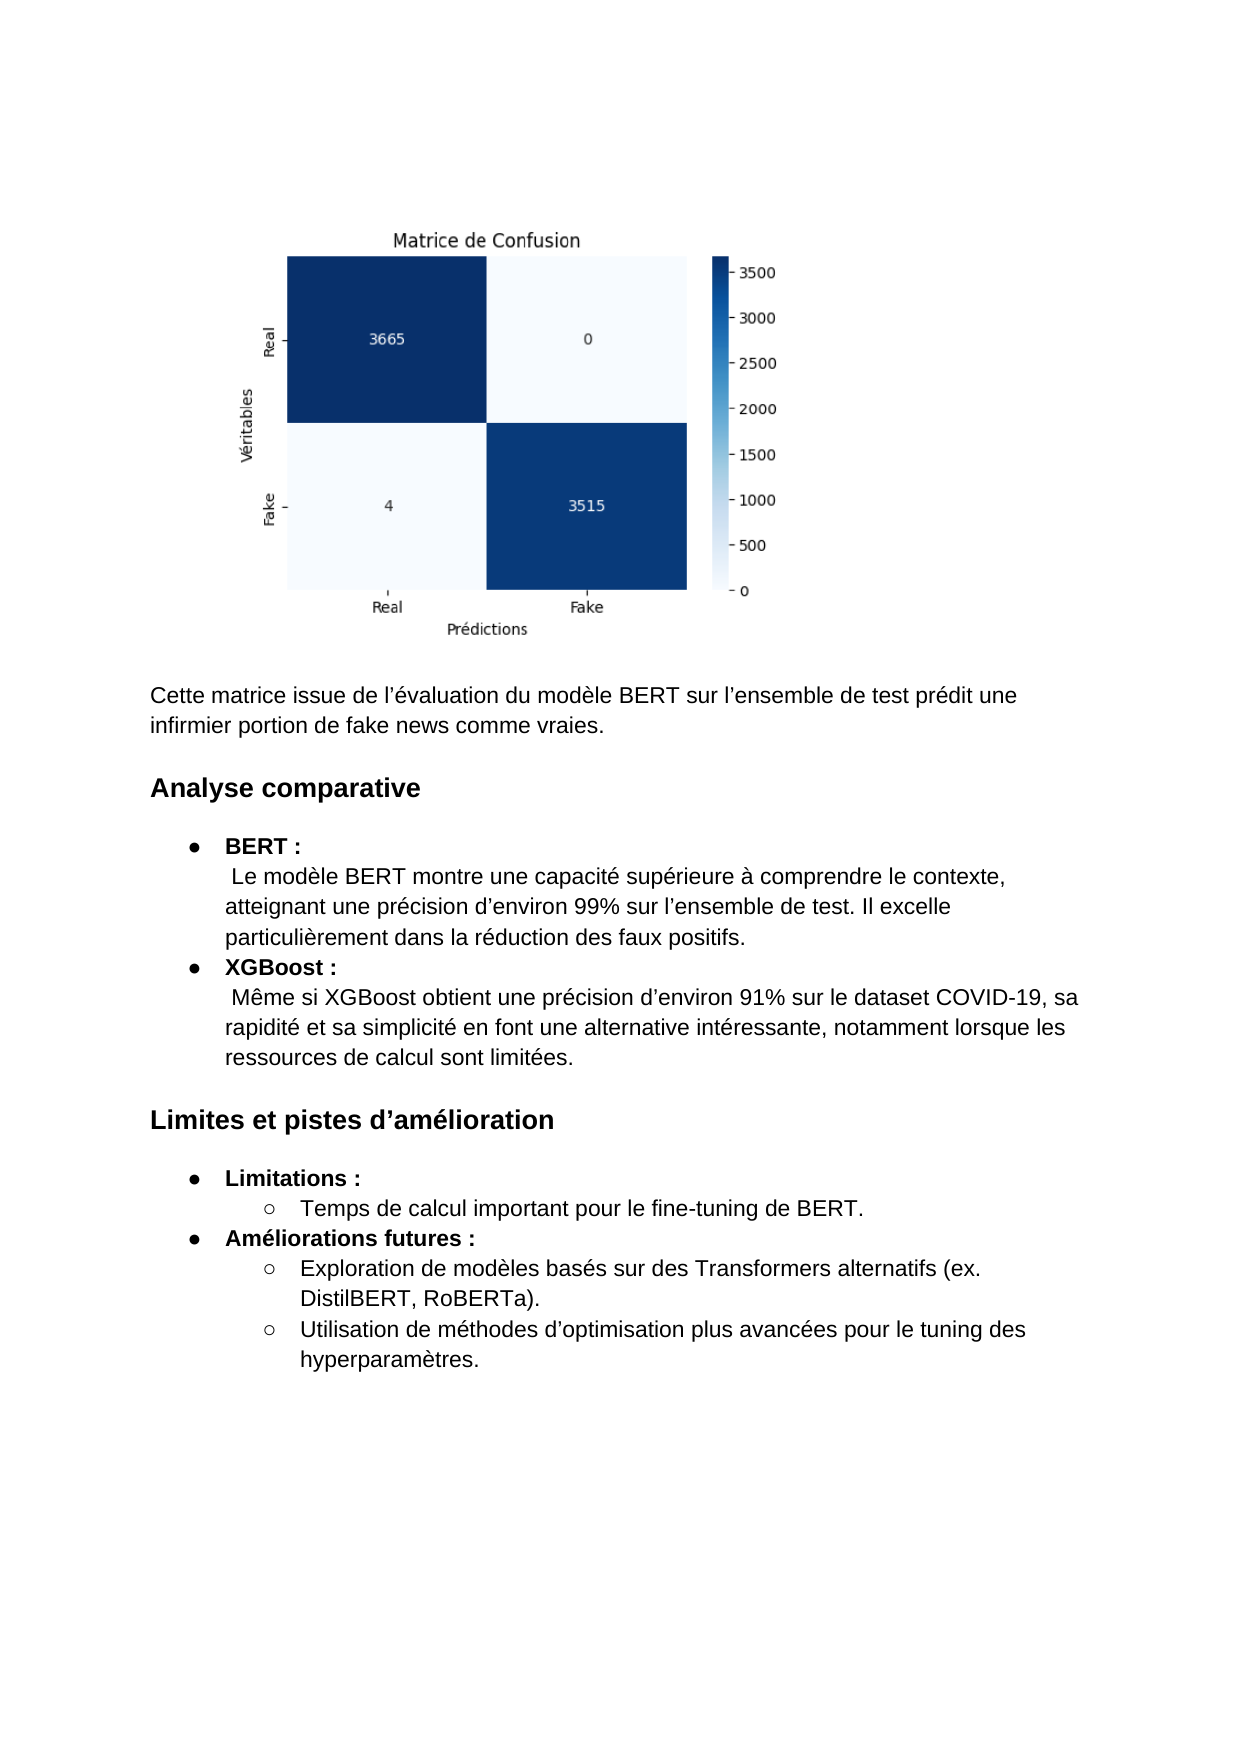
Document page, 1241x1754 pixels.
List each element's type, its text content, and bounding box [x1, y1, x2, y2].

list Temps de calcul important pour le fine-tuning de BERT. [262, 1195, 1090, 1221]
picture [225, 226, 782, 650]
list Exploration de modèles basés sur des Transformers alternatifs (ex. DistilBERT, RoBERTa). [262, 1255, 1090, 1312]
list XGBoost : Même si XGBoost obtient une précision d’environ 91% sur le dataset COVID-19, sa rapidité et sa simplicité en font une alternative intéressante, notamment lorsque les ressources de calcul sont limitées. [187, 954, 1090, 1071]
list Limitations : [187, 1164, 1090, 1191]
subtitle Analyse comparative [150, 772, 1090, 803]
list BERT : Le modèle BERT montre une capacité supérieure à comprendre le contexte, atteignant une précision d’environ 99% sur l’ensemble de test. Il excelle particulièrement dans la réduction des faux positifs. [187, 833, 1090, 950]
subtitle Limites et pistes d’amélioration [150, 1104, 1090, 1135]
list Améliorations futures : [187, 1225, 1090, 1251]
list Utilisation de méthodes d’optimisation plus avancées pour le tuning des hyperparamètres. [262, 1316, 1090, 1372]
subtitle Cette matrice issue de l’évaluation du modèle BERT sur l’ensemble de test prédit une infirmier portion de fake news comme vraies. [150, 682, 1090, 739]
